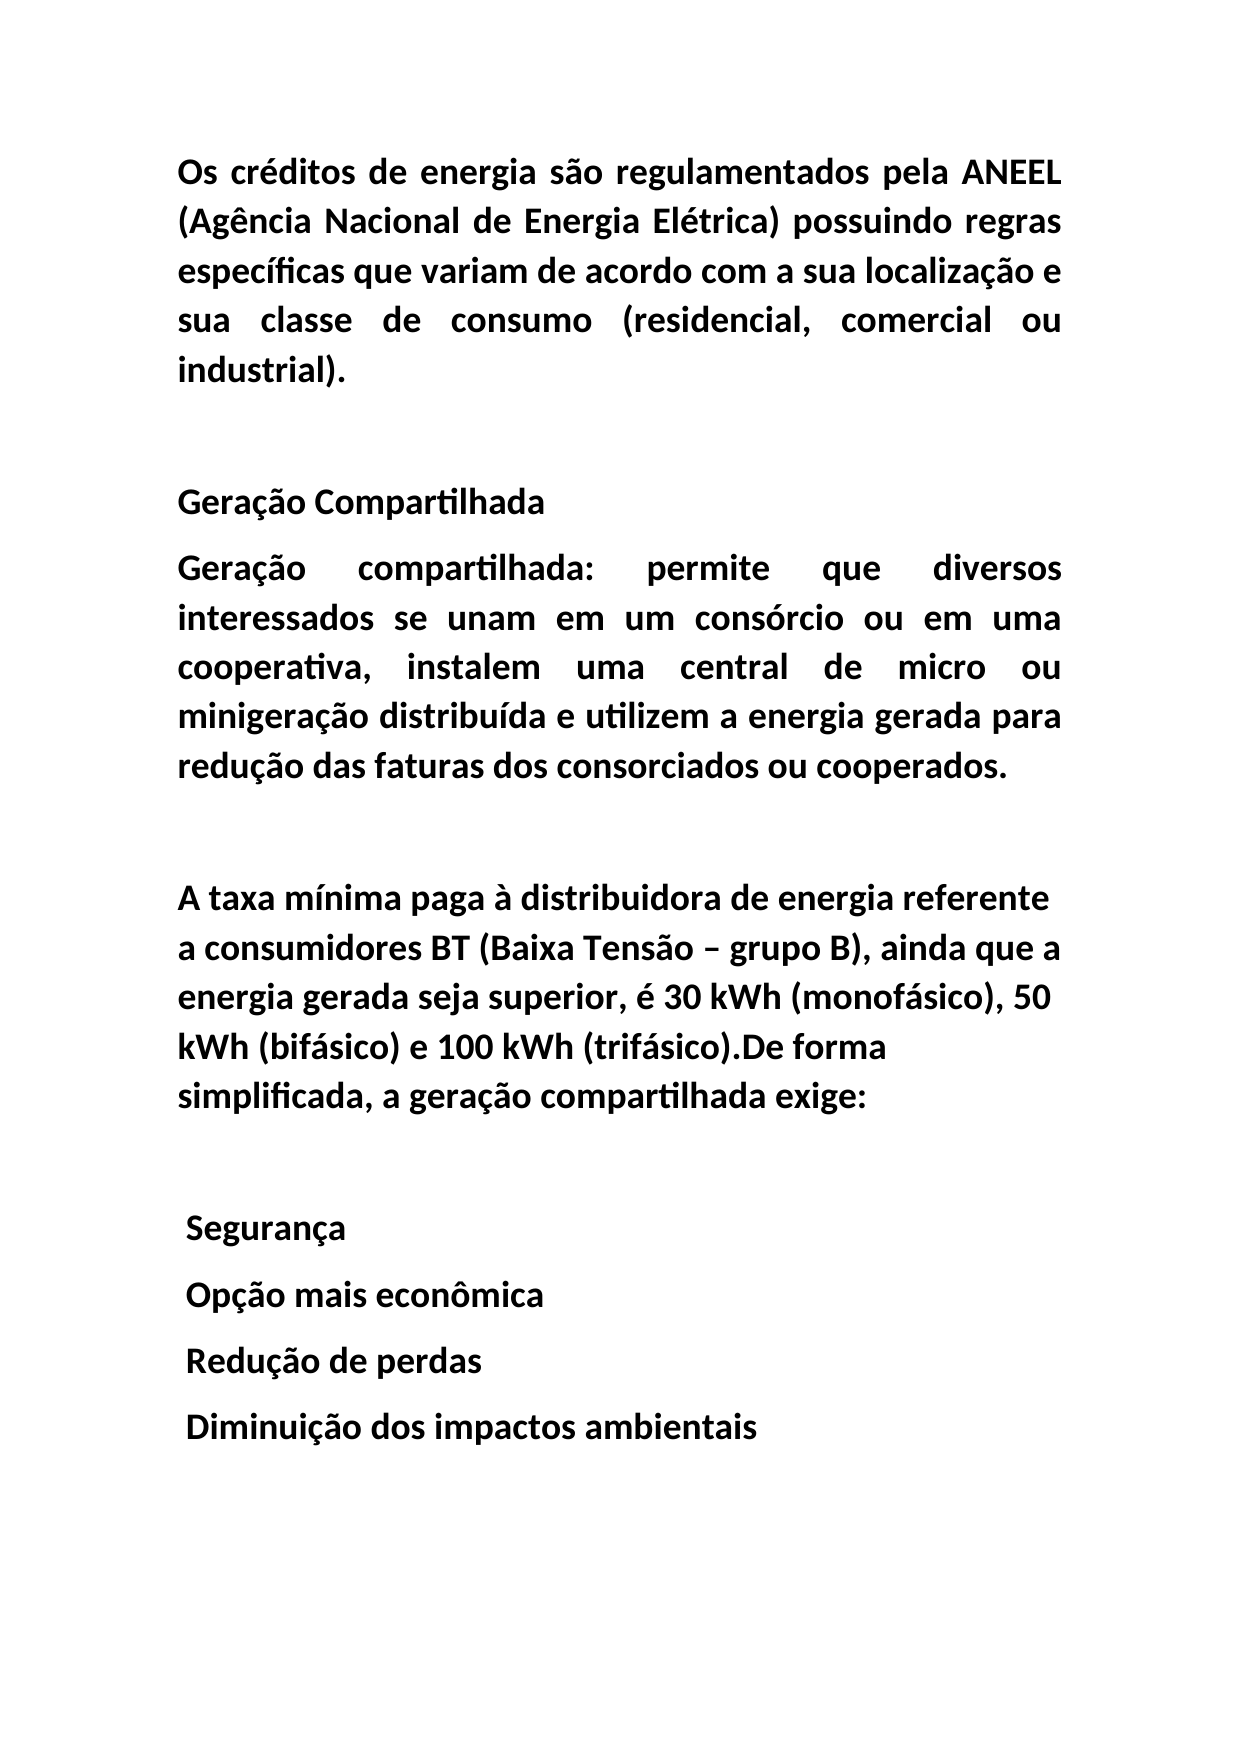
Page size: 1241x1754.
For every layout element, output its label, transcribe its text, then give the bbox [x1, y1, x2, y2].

text Geração Compartilhada [177, 478, 1063, 524]
text Opção mais econômica [177, 1271, 1063, 1316]
text Segurança [177, 1204, 1063, 1250]
text A taxa mínima paga à distribuidora de energia referente a consumidores BT (Baixa Tensão – grupo B), ainda que a energia gerada seja superior, é 30 kWh (monofásico), 50 kWh (bifásico) e 100 kWh (trifásico).De forma simplificada, a geração compartilhada exige: [177, 874, 1063, 1118]
text Redução de perdas [177, 1337, 1063, 1382]
text Os créditos de energia são regulamentados pela ANEEL (Agência Nacional de Energia Elétrica) possuindo regras específicas que variam de acordo com a sua localização e sua classe de consumo (residencial, comercial ou industrial). [177, 148, 1063, 391]
text Diminuição dos impactos ambientais [177, 1403, 1063, 1449]
text Geração compartilhada: permite que diversos interessados se unam em um consórcio ou em uma cooperativa, instalem uma central de micro ou minigeração distribuída e utilizem a energia gerada para redução das faturas dos consorciados ou cooperados. [177, 544, 1063, 788]
